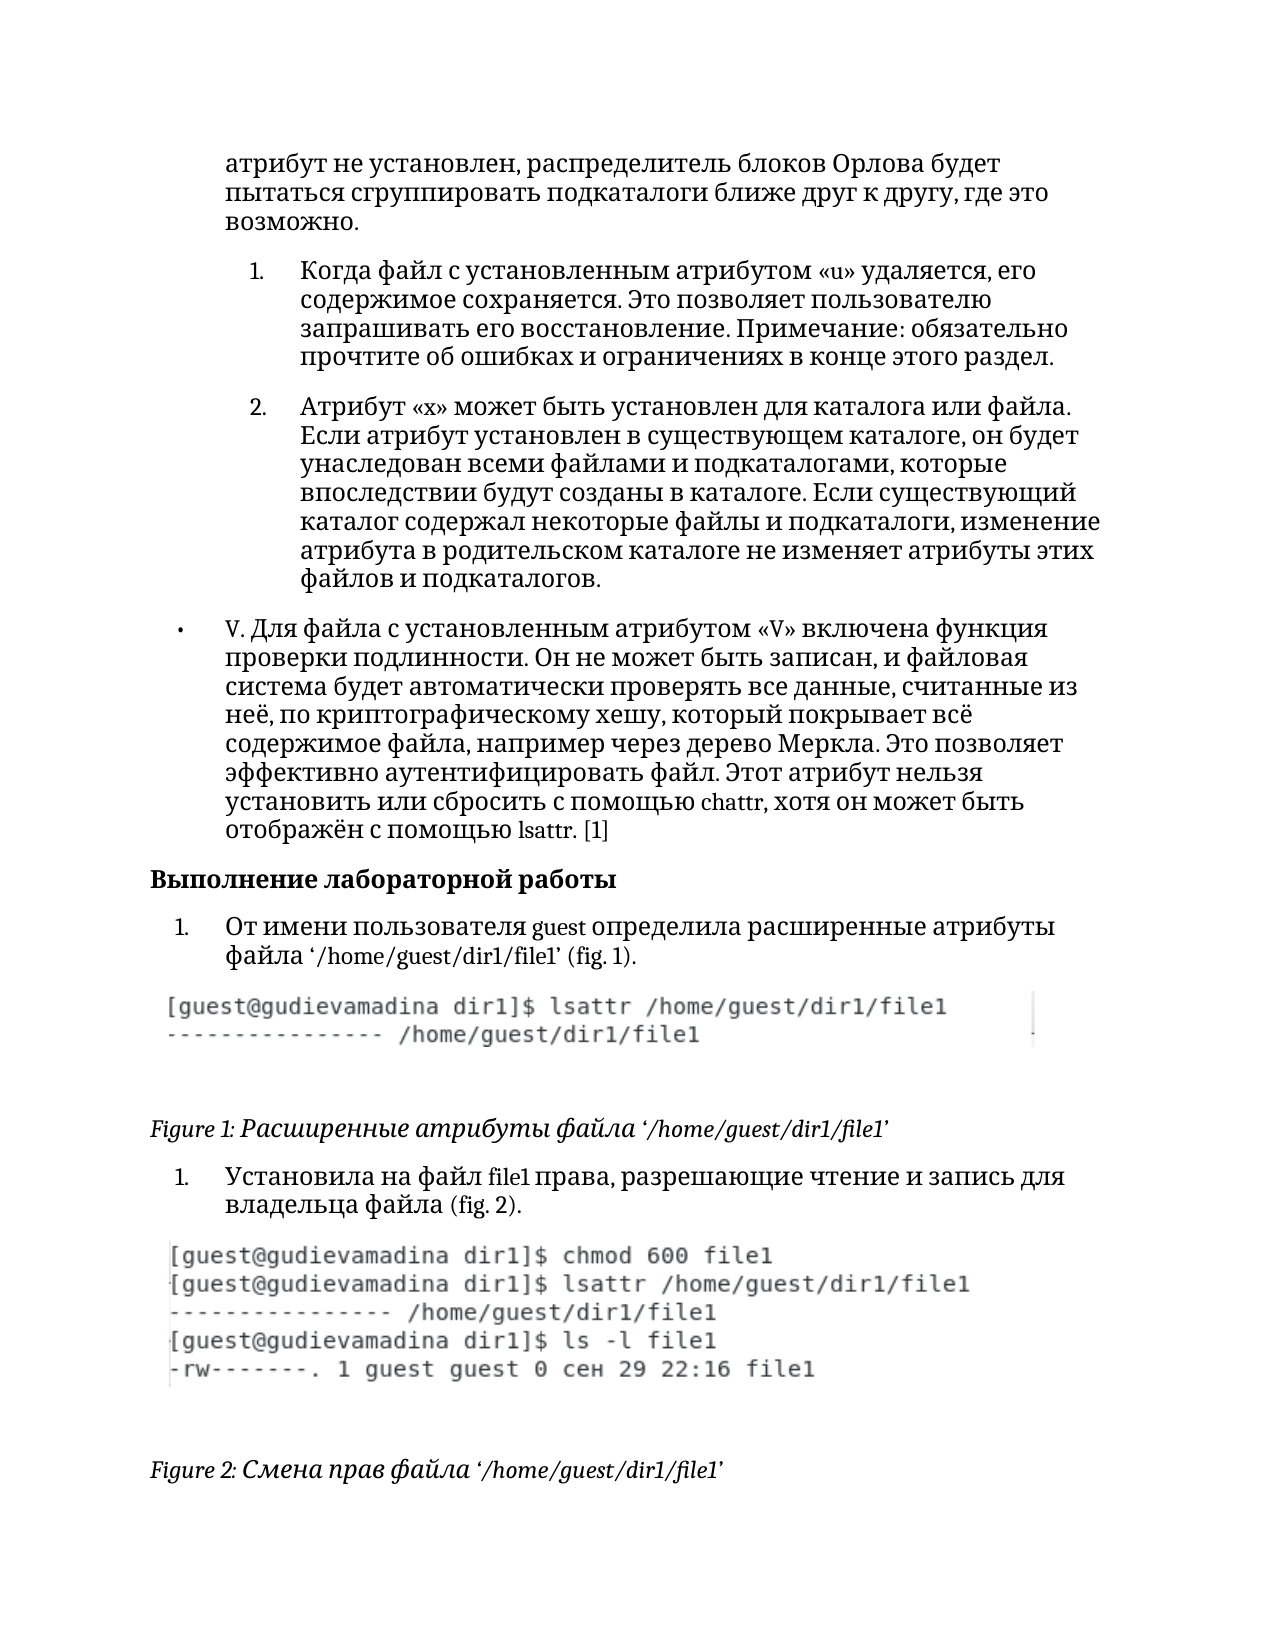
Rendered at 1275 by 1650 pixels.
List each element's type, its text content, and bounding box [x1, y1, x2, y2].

list Установила на файл file1 права, разрешающие чтение и запись для владельца файла (fig. 2). [175, 1162, 1125, 1220]
text Выполнение лабораторной работы [150, 866, 1125, 894]
picture [168, 1240, 1043, 1388]
list Атрибут «x» может быть установлен для каталога или файла. Если атрибут установлен в существующем каталоге, он будет унаследован всеми файлами и подкаталогами, которые впоследствии будут созданы в каталоге. Если существующий каталог содержал некоторые файлы и подкаталоги, изменение атрибута в родительском каталоге не изменяет атрибуты этих файлов и подкаталогов. [250, 393, 1125, 594]
list От имени пользователя guest определила расширенные атрибуты файла ‘/home/guest/dir1/file1’ (fig. 1). [175, 913, 1125, 971]
list V. Для файла с установленным атрибутом «V» включена функция проверки подлинности. Он не может быть записан, и файловая система будет автоматически проверять все данные, считанные из неё, по криптографическому хешу, который покрывает всё содержимое файла, например через дерево Меркла. Это позволяет эффективно аутентифицировать файл. Этот атрибут нельзя установить или сбросить с помощью chattr, хотя он может быть отображён с помощью lsattr. [1] [175, 615, 1125, 845]
text Figure 1: Расширенные атрибуты файла ‘/home/guest/dir1/file1’ [150, 1115, 1125, 1144]
list Когда файл с установленным атрибутом «u» удаляется, его содержимое сохраняется. Это позволяет пользователю запрашивать его восстановление. Примечание: обязательно прочтите об ошибках и ограничениях в конце этого раздел. [250, 257, 1125, 372]
text Figure 2: Смена прав файла ‘/home/guest/dir1/file1’ [150, 1456, 1125, 1485]
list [175, 150, 1125, 236]
picture [168, 991, 1044, 1047]
